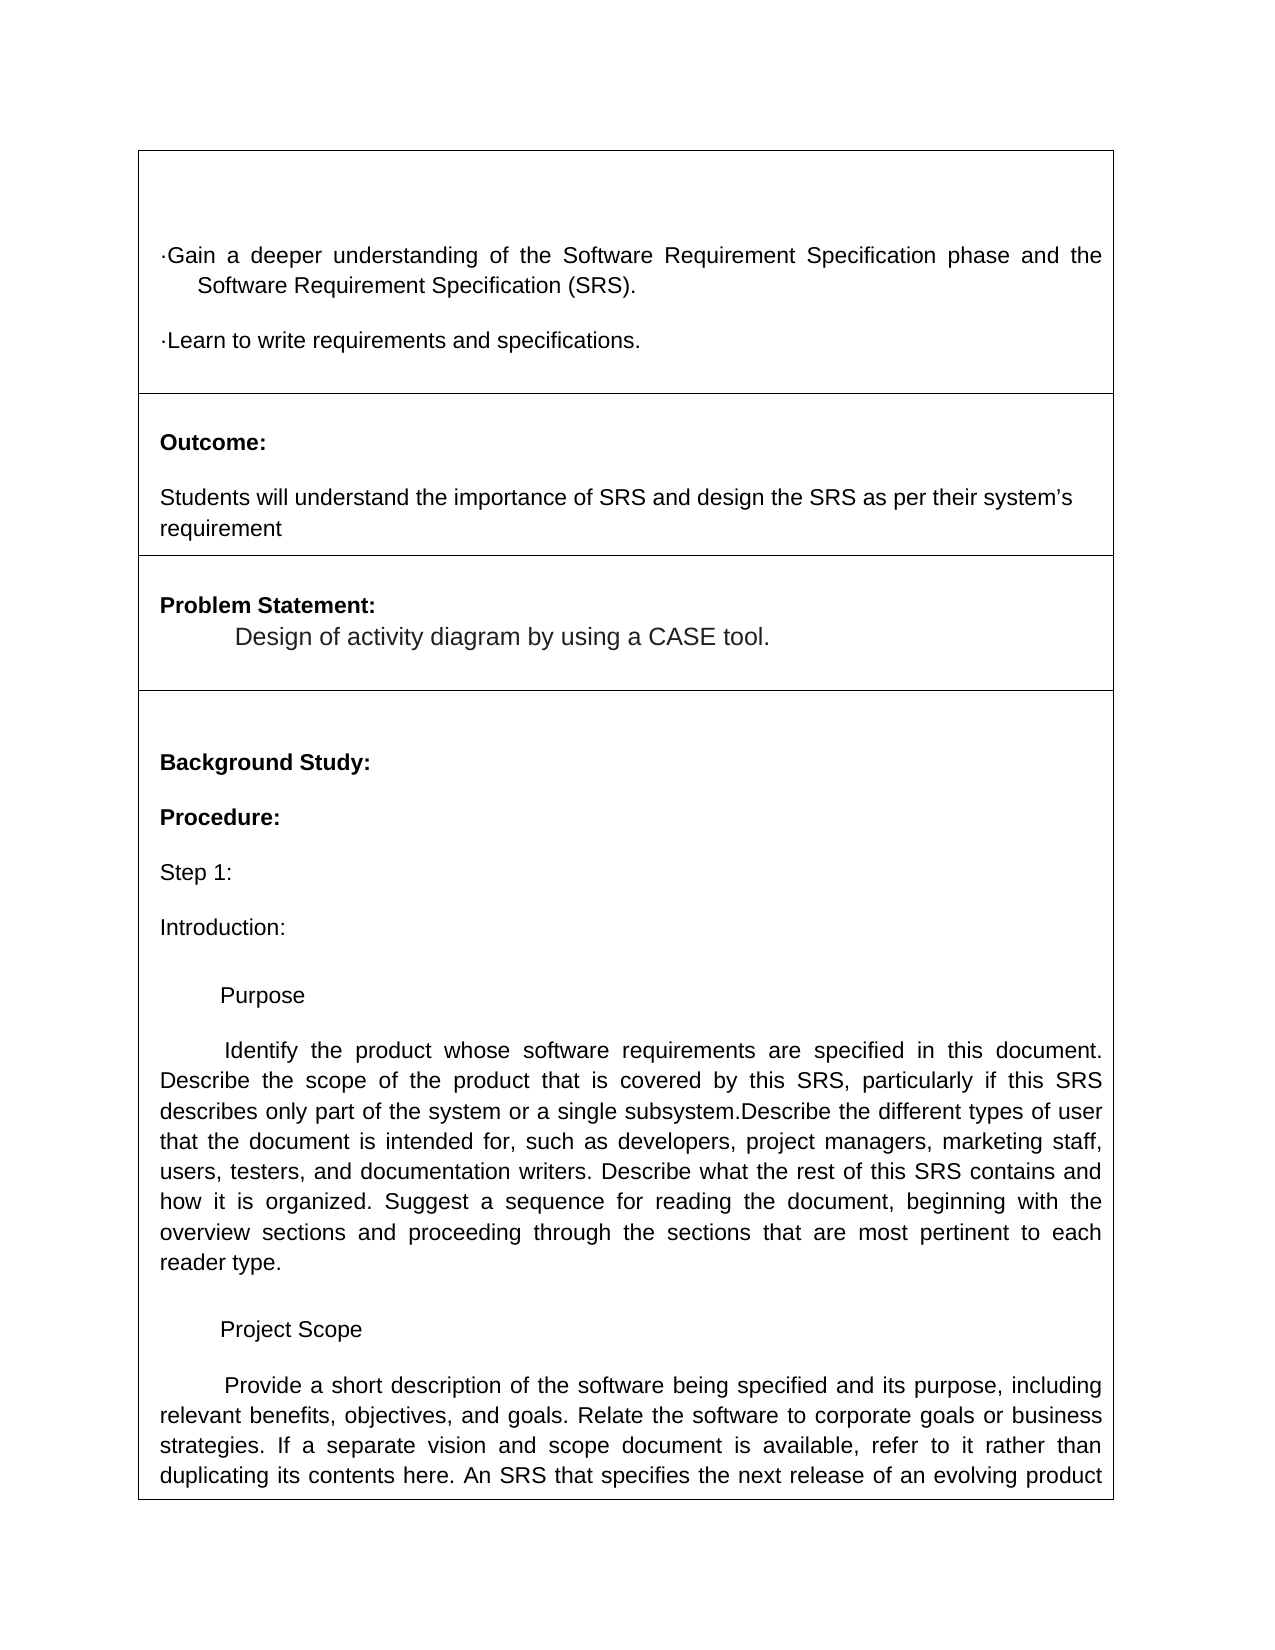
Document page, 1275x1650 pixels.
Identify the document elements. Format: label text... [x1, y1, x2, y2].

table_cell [139, 151, 1113, 393]
table_cell Outcome: Students will understand the importance of SRS and design the SRS as per their system’s requirement [139, 394, 1113, 555]
table_cell Problem Statement: Design of activity diagram by using a CASE tool. [139, 556, 1113, 690]
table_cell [139, 691, 1113, 1499]
